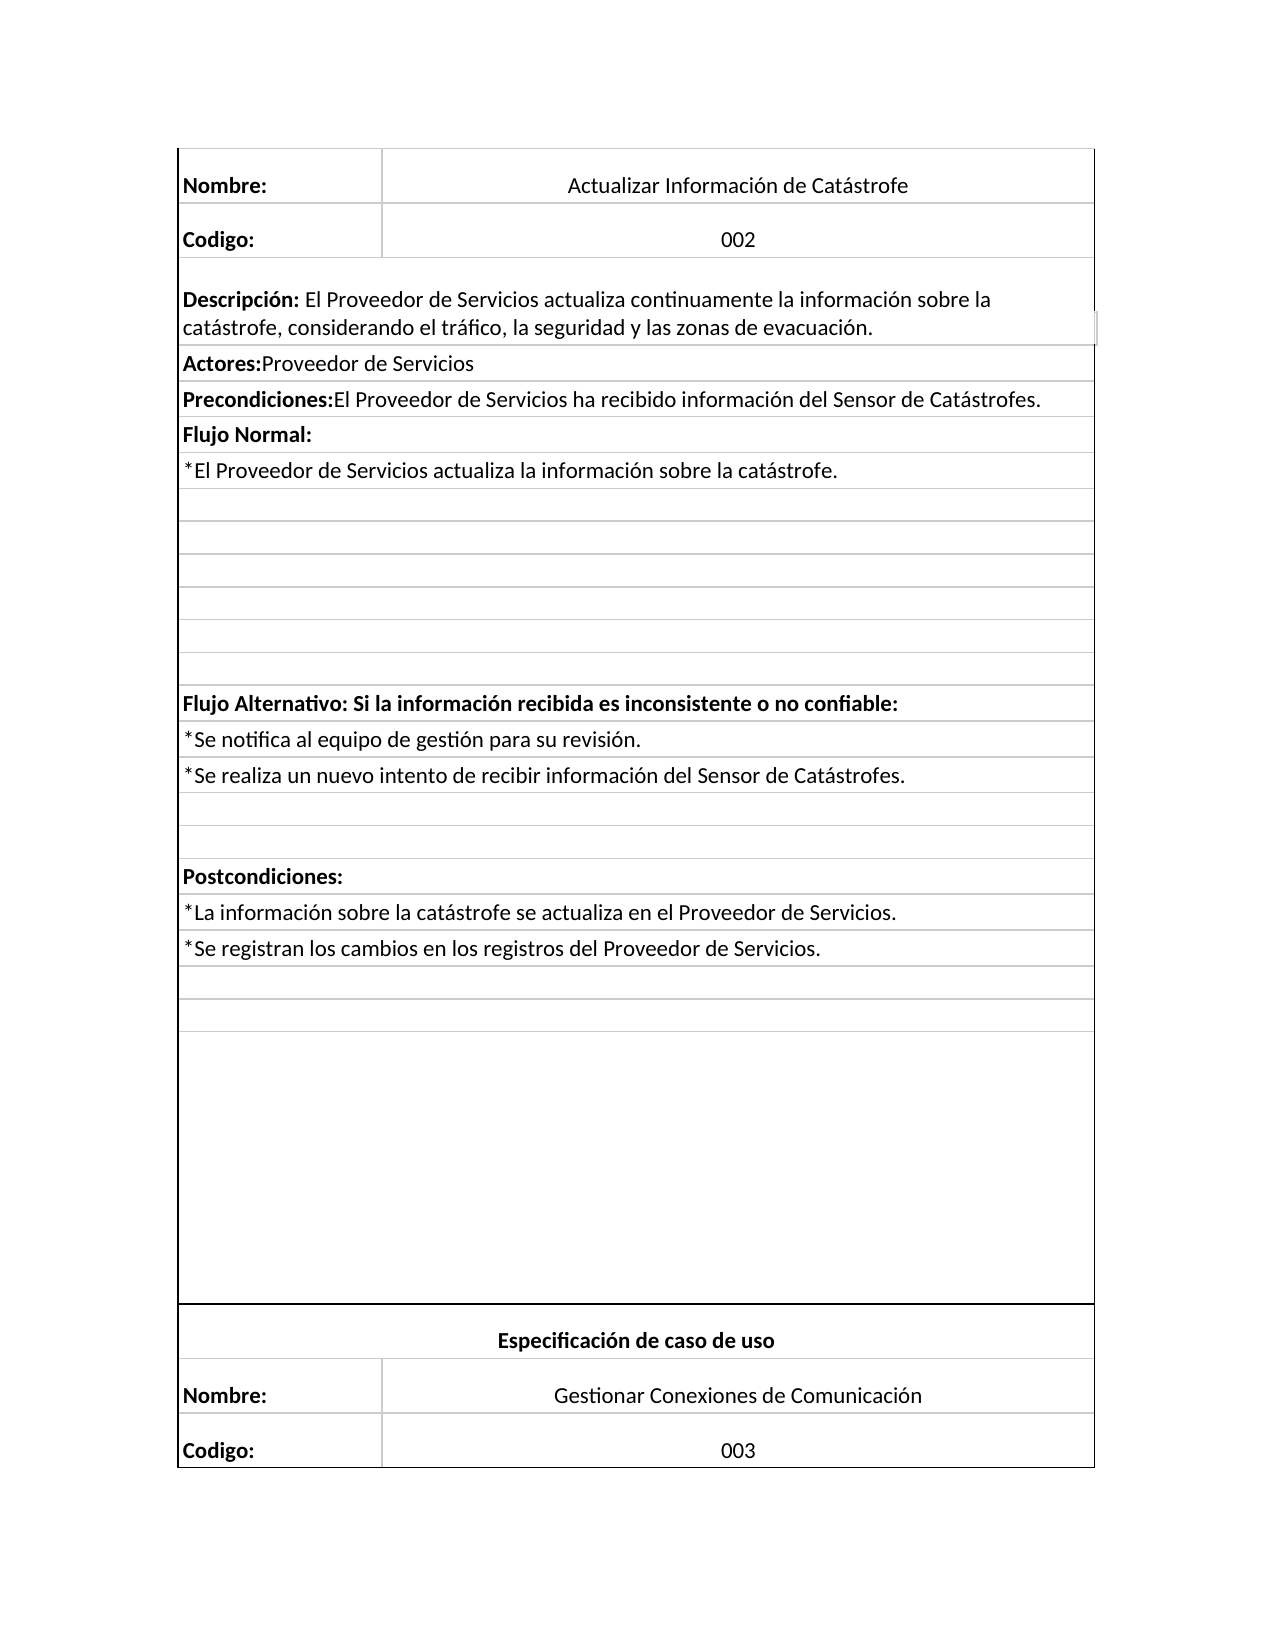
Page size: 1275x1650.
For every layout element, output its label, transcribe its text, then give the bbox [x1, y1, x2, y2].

table_cell [179, 620, 1094, 652]
table_cell [179, 793, 1094, 825]
table_cell Descripción: El Proveedor de Servicios actualiza continuamente la información sobre la catástrofe, considerando el tráfico, la seguridad y las zonas de evacuación. [179, 258, 1094, 344]
table_cell Postcondiciones: [179, 859, 1094, 893]
table_cell Flujo Alternativo: Si la información recibida es inconsistente o no confiable: [179, 686, 1094, 720]
table_cell *El Proveedor de Servicios actualiza la información sobre la catástrofe. [179, 453, 1094, 487]
table_cell [179, 1000, 1094, 1031]
table_cell 003 [383, 1414, 1094, 1467]
table_cell [179, 522, 1094, 553]
table_cell Actualizar Información de Catástrofe [383, 149, 1094, 202]
table_cell [179, 555, 1094, 586]
table_cell 002 [383, 204, 1094, 257]
table_cell *Se notifica al equipo de gestión para su revisión. [179, 722, 1094, 756]
table_cell [179, 653, 1094, 684]
table_cell Especificación de caso de uso [179, 1305, 1094, 1358]
table_cell Flujo Normal: [179, 417, 1094, 452]
table_cell [179, 967, 1094, 998]
table_cell *Se registran los cambios en los registros del Proveedor de Servicios. [179, 931, 1094, 965]
table_cell Gestionar Conexiones de Comunicación [383, 1359, 1094, 1412]
table_cell *Se realiza un nuevo intento de recibir información del Sensor de Catástrofes. [179, 758, 1094, 792]
table_cell [179, 489, 1094, 520]
table_cell Nombre: [179, 149, 381, 202]
table_cell [179, 588, 1094, 619]
table_cell Precondiciones:El Proveedor de Servicios ha recibido información del Sensor de Catástrofes. [179, 382, 1094, 416]
table_cell Codigo: [179, 1414, 381, 1467]
table_cell *La información sobre la catástrofe se actualiza en el Proveedor de Servicios. [179, 895, 1094, 929]
table_cell [179, 1032, 1094, 1303]
table_cell Actores:Proveedor de Servicios [179, 346, 1094, 380]
table_cell Nombre: [179, 1359, 381, 1412]
table_cell Codigo: [179, 204, 381, 257]
table_cell [179, 826, 1094, 857]
